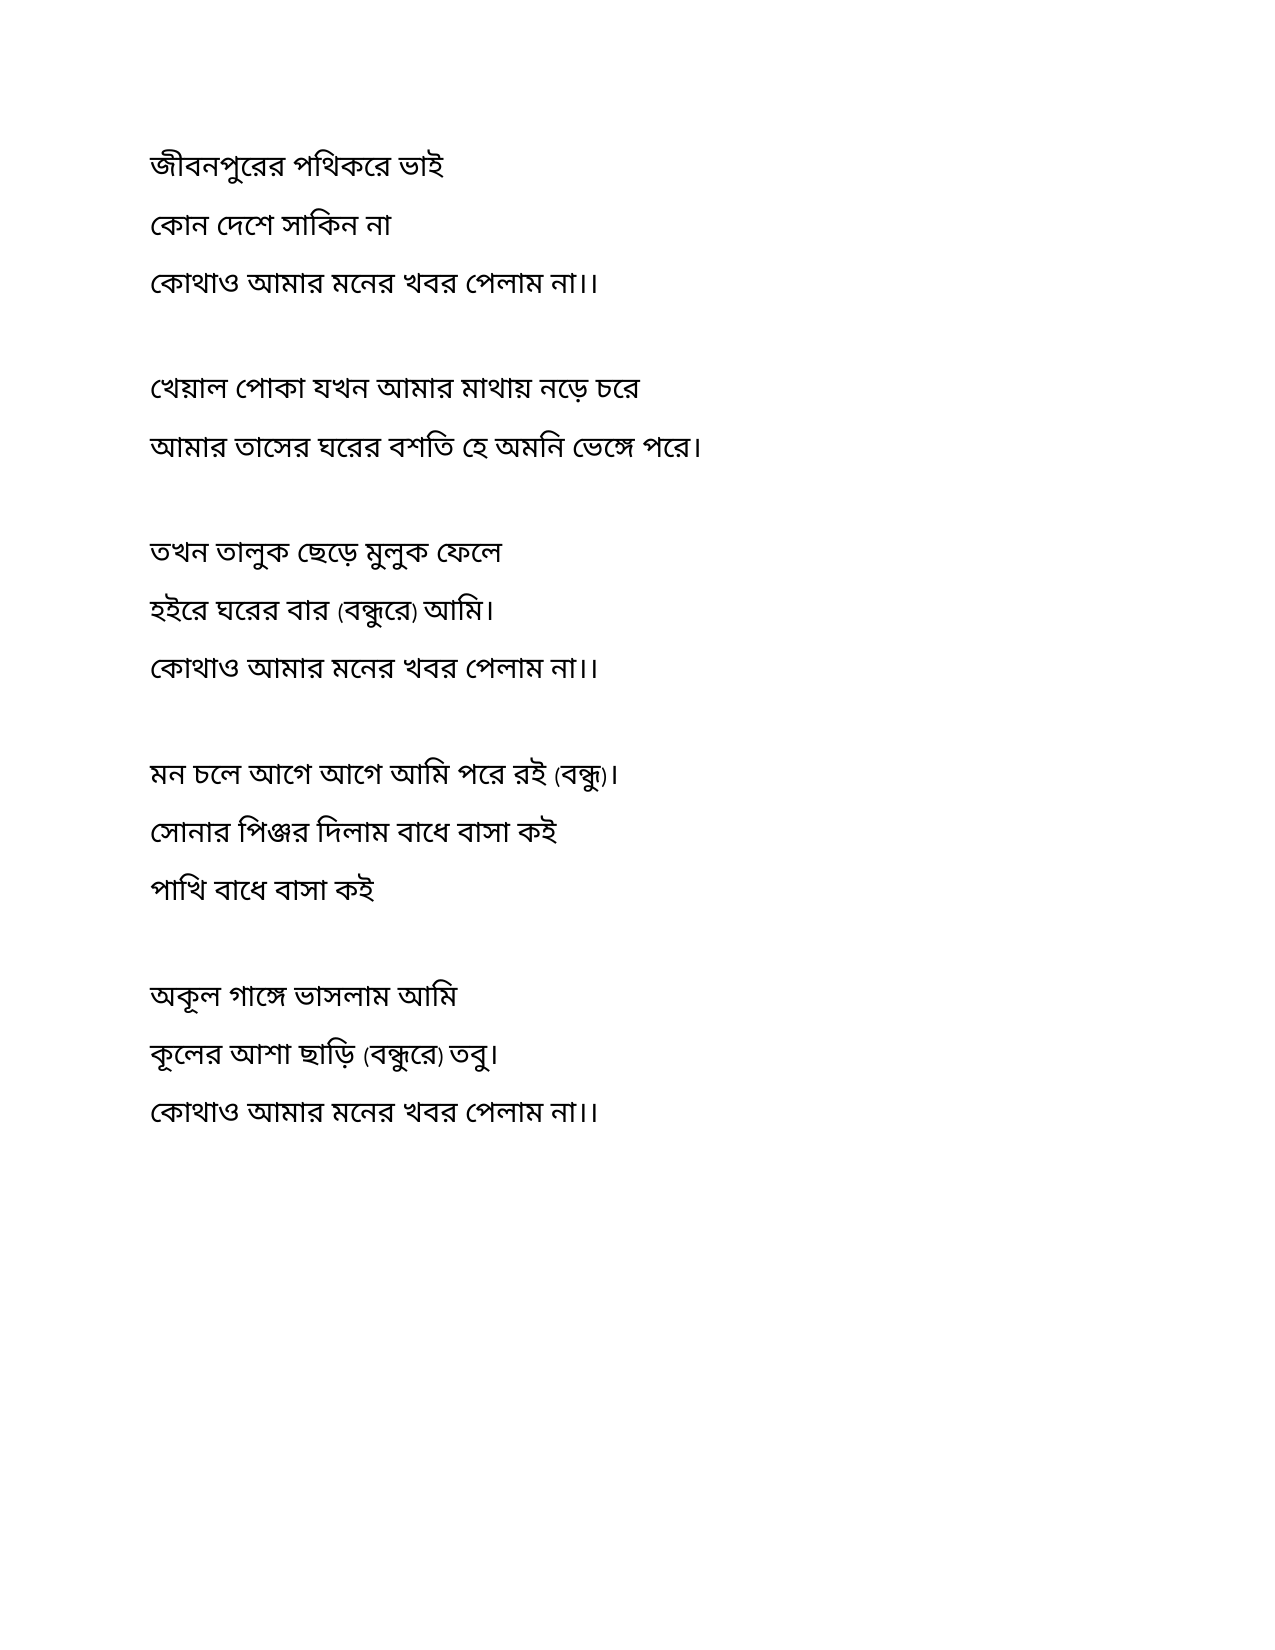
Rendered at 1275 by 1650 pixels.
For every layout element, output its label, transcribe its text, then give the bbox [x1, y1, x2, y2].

text অকূল গাঙ্গে ভাসলাম আমি [150, 979, 1125, 1018]
text কোথাও আমার মনের খবর পেলাম না।। [150, 652, 1125, 691]
text কোথাও আমার মনের খবর পেলাম না।। [150, 267, 1125, 305]
text হইরে ঘরের বার (বন্ধুরে) আমি। [150, 594, 1125, 632]
text পাখি বাধে বাসা কই [150, 874, 1125, 913]
text কোথাও আমার মনের খবর পেলাম না।। [150, 1096, 1125, 1134]
text কূলের আশা ছাড়ি (বন্ধুরে) তবু। [150, 1037, 1125, 1076]
text আমার তাসের ঘরের বশতি হে অমনি ভেঙ্গে পরে। [150, 430, 1125, 469]
text মন চলে আগে আগে আমি পরে রই (বন্ধু)। [150, 757, 1125, 796]
text কোন দেশে সাকিন না [150, 208, 1125, 247]
text তখন তালুক ছেড়ে মুলুক ফেলে [150, 535, 1125, 574]
text সোনার পিঞ্জর দিলাম বাধে বাসা কই [150, 816, 1125, 854]
text জীবনপুরের পথিকরে ভাই [150, 150, 1125, 189]
text খেয়াল পোকা যখন আমার মাথায় নড়ে চরে [150, 372, 1125, 411]
